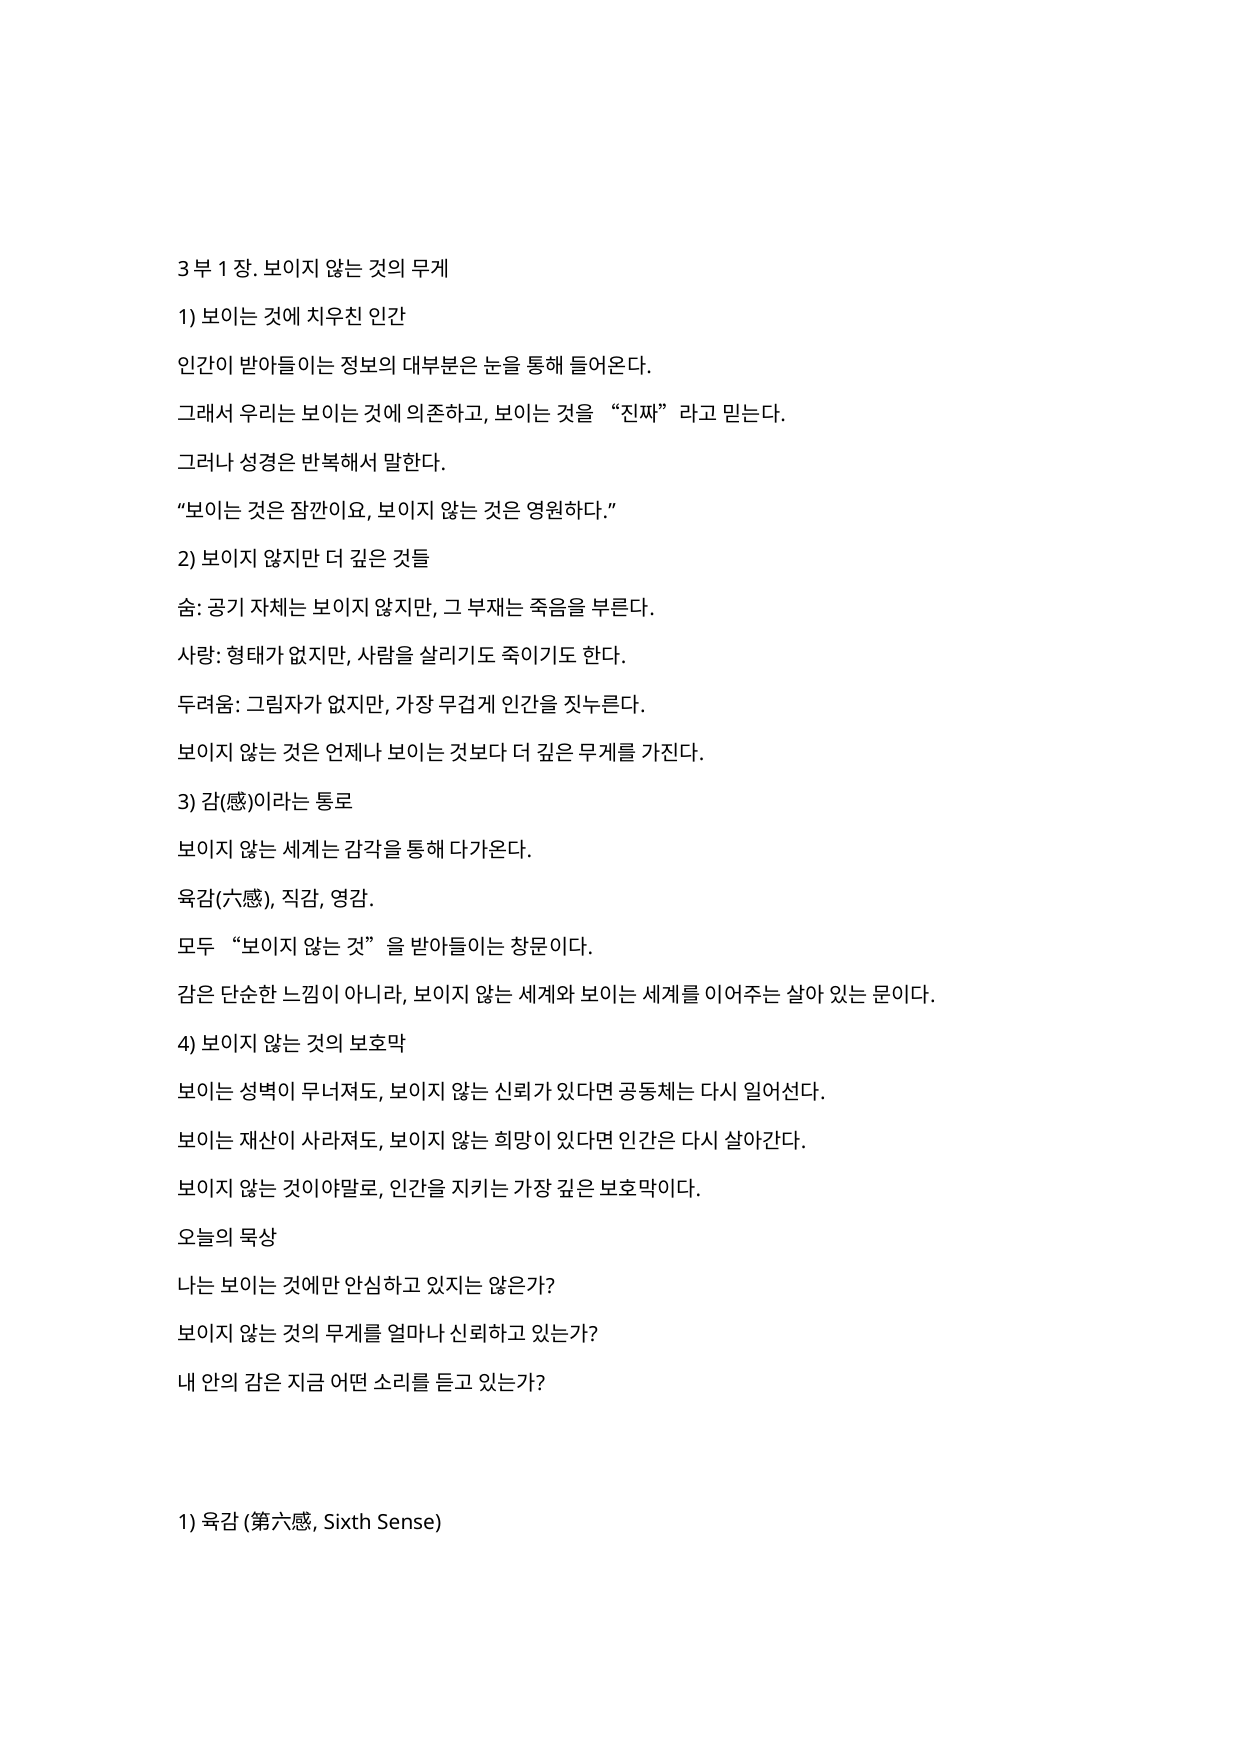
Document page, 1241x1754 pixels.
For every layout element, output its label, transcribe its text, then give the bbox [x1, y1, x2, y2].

text 3) 감(感)이라는 통로 [177, 785, 1063, 815]
text 3부 1장. 보이지 않는 것의 무게 [177, 252, 1063, 282]
text 감은 단순한 느낌이 아니라, 보이지 않는 세계와 보이는 세계를 이어주는 살아 있는 문이다. [177, 979, 1063, 1009]
text 오늘의 묵상 [177, 1221, 1063, 1251]
text 숨: 공기 자체는 보이지 않지만, 그 부재는 죽음을 부른다. [177, 591, 1063, 621]
text 보이는 재산이 사라져도, 보이지 않는 희망이 있다면 인간은 다시 살아간다. [177, 1124, 1063, 1154]
text 내 안의 감은 지금 어떤 소리를 듣고 있는가? [177, 1366, 1063, 1396]
text 그러나 성경은 반복해서 말한다. [177, 446, 1063, 476]
text 두려움: 그림자가 없지만, 가장 무겁게 인간을 짓누른다. [177, 688, 1063, 718]
text 보이지 않는 것의 무게를 얼마나 신뢰하고 있는가? [177, 1318, 1063, 1348]
text 보이지 않는 것은 언제나 보이는 것보다 더 깊은 무게를 가진다. [177, 736, 1063, 767]
text 1) 보이는 것에 치우친 인간 [177, 301, 1063, 331]
text 육감(六感), 직감, 영감. [177, 882, 1063, 912]
text 보이지 않는 것이야말로, 인간을 지키는 가장 깊은 보호막이다. [177, 1172, 1063, 1203]
text 인간이 받아들이는 정보의 대부분은 눈을 통해 들어온다. [177, 349, 1063, 379]
text 보이지 않는 세계는 감각을 통해 다가온다. [177, 833, 1063, 864]
text 나는 보이는 것에만 안심하고 있지는 않은가? [177, 1269, 1063, 1299]
text 그래서 우리는 보이는 것에 의존하고, 보이는 것을 “진짜”라고 믿는다. [177, 397, 1063, 428]
text 보이는 성벽이 무너져도, 보이지 않는 신뢰가 있다면 공동체는 다시 일어선다. [177, 1076, 1063, 1106]
text “보이는 것은 잠깐이요, 보이지 않는 것은 영원하다.” [177, 494, 1063, 524]
text 모두 “보이지 않는 것”을 받아들이는 창문이다. [177, 930, 1063, 961]
text 4) 보이지 않는 것의 보호막 [177, 1027, 1063, 1057]
text 2) 보이지 않지만 더 깊은 것들 [177, 543, 1063, 573]
text 사랑: 형태가 없지만, 사람을 살리기도 죽이기도 한다. [177, 639, 1063, 670]
text 1) 육감 (第六感, Sixth Sense) [177, 1505, 1063, 1536]
